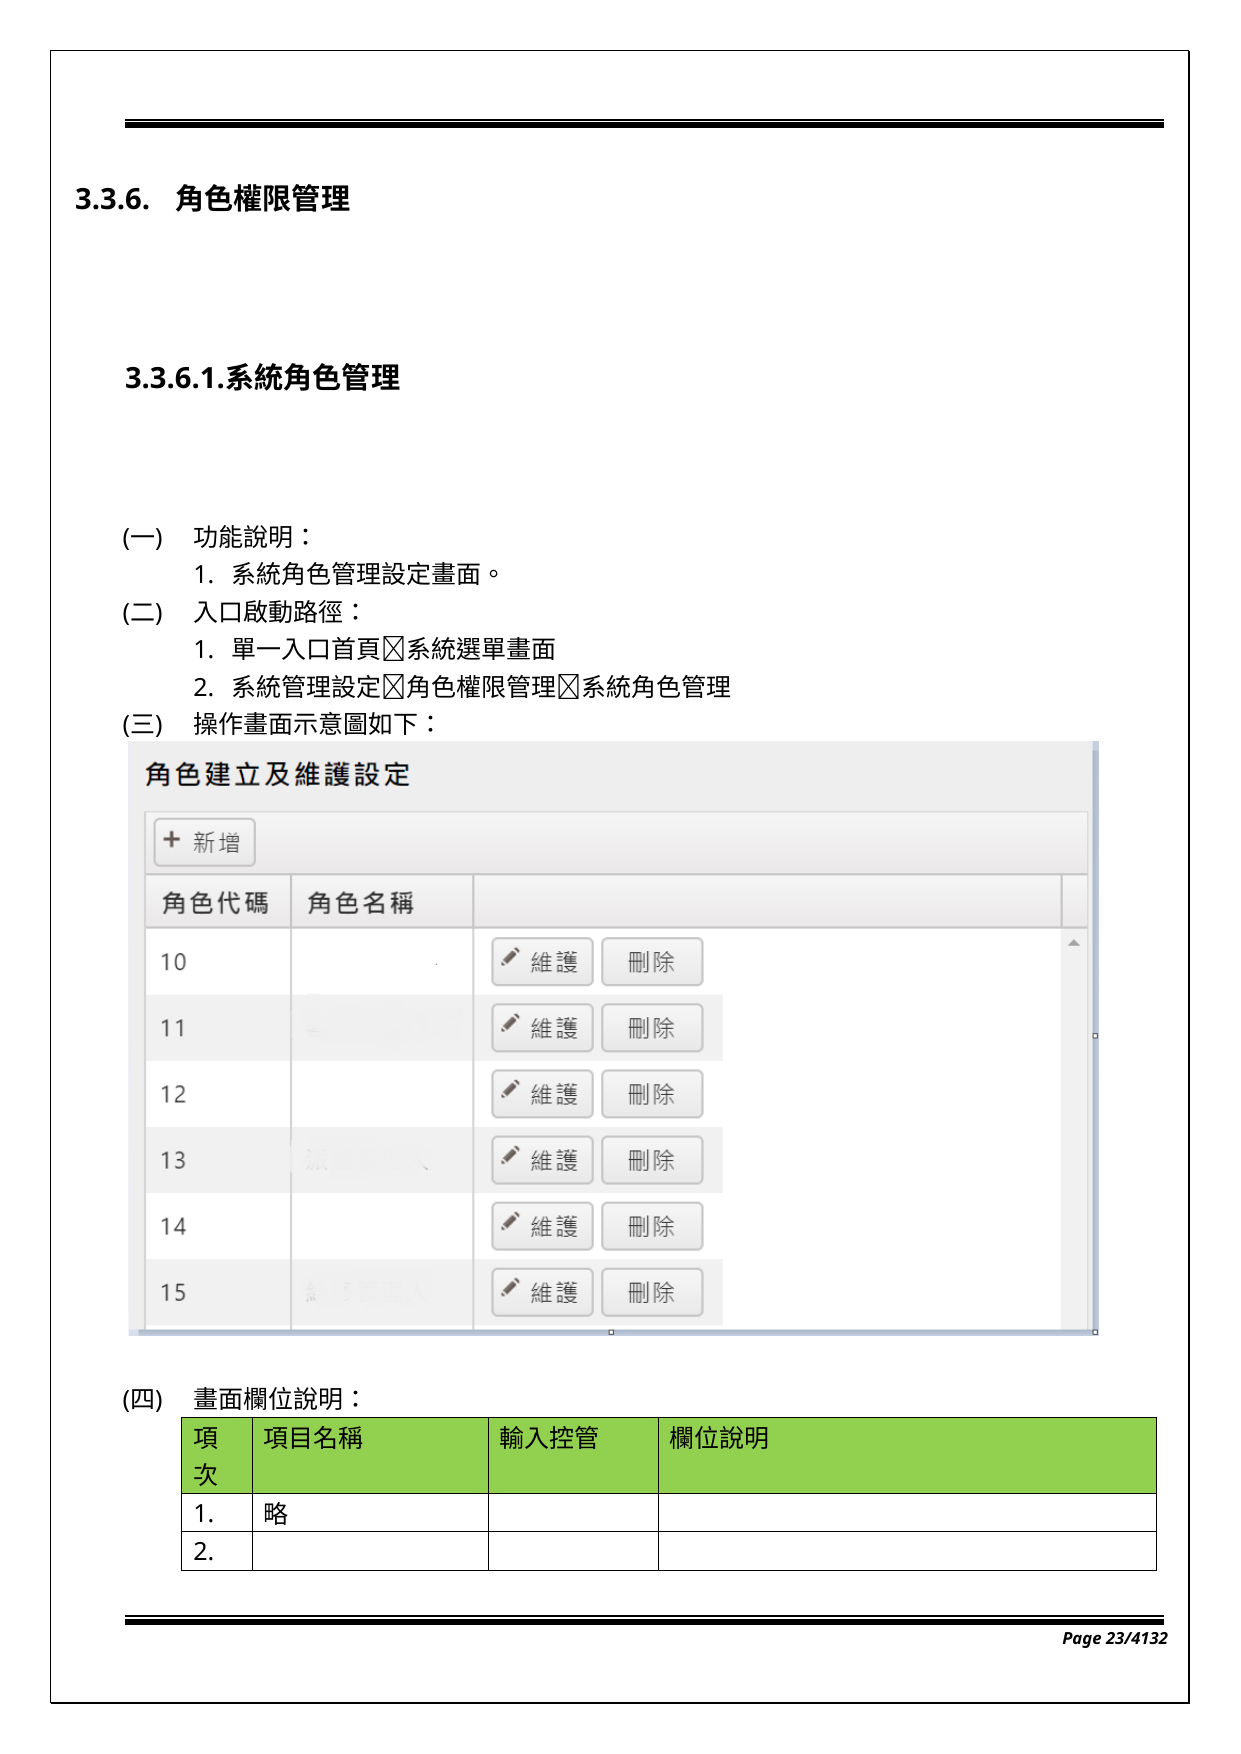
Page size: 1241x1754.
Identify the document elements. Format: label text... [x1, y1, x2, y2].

table_header 欄位說明 [659, 1418, 1156, 1493]
subtitle 系統角色管理 [125, 338, 1164, 413]
table_header 項目名稱 [253, 1418, 488, 1493]
table_cell [182, 1494, 252, 1531]
table_cell [659, 1532, 1156, 1570]
list 系統角色管理設定畫面。 [193, 554, 1164, 592]
table_cell [182, 1532, 252, 1570]
table_cell [489, 1532, 658, 1570]
table_header 項次 [182, 1418, 252, 1493]
subtitle 角色權限管理 [75, 159, 1164, 234]
list 畫面欄位說明： [122, 1379, 1164, 1417]
table_cell [489, 1494, 658, 1531]
table_cell [253, 1532, 488, 1570]
list 單一入口首頁系統選單畫面 [193, 629, 1164, 667]
list 系統管理設定角色權限管理系統角色管理 [193, 667, 1164, 704]
list 功能說明： [122, 517, 1164, 554]
list 入口啟動路徑： [122, 592, 1164, 629]
table_header 輸入控管 [489, 1418, 658, 1493]
list 操作畫面示意圖如下： [122, 704, 1164, 742]
table_cell [659, 1494, 1156, 1531]
picture [128, 741, 1099, 1336]
table_cell 略 [253, 1494, 488, 1531]
